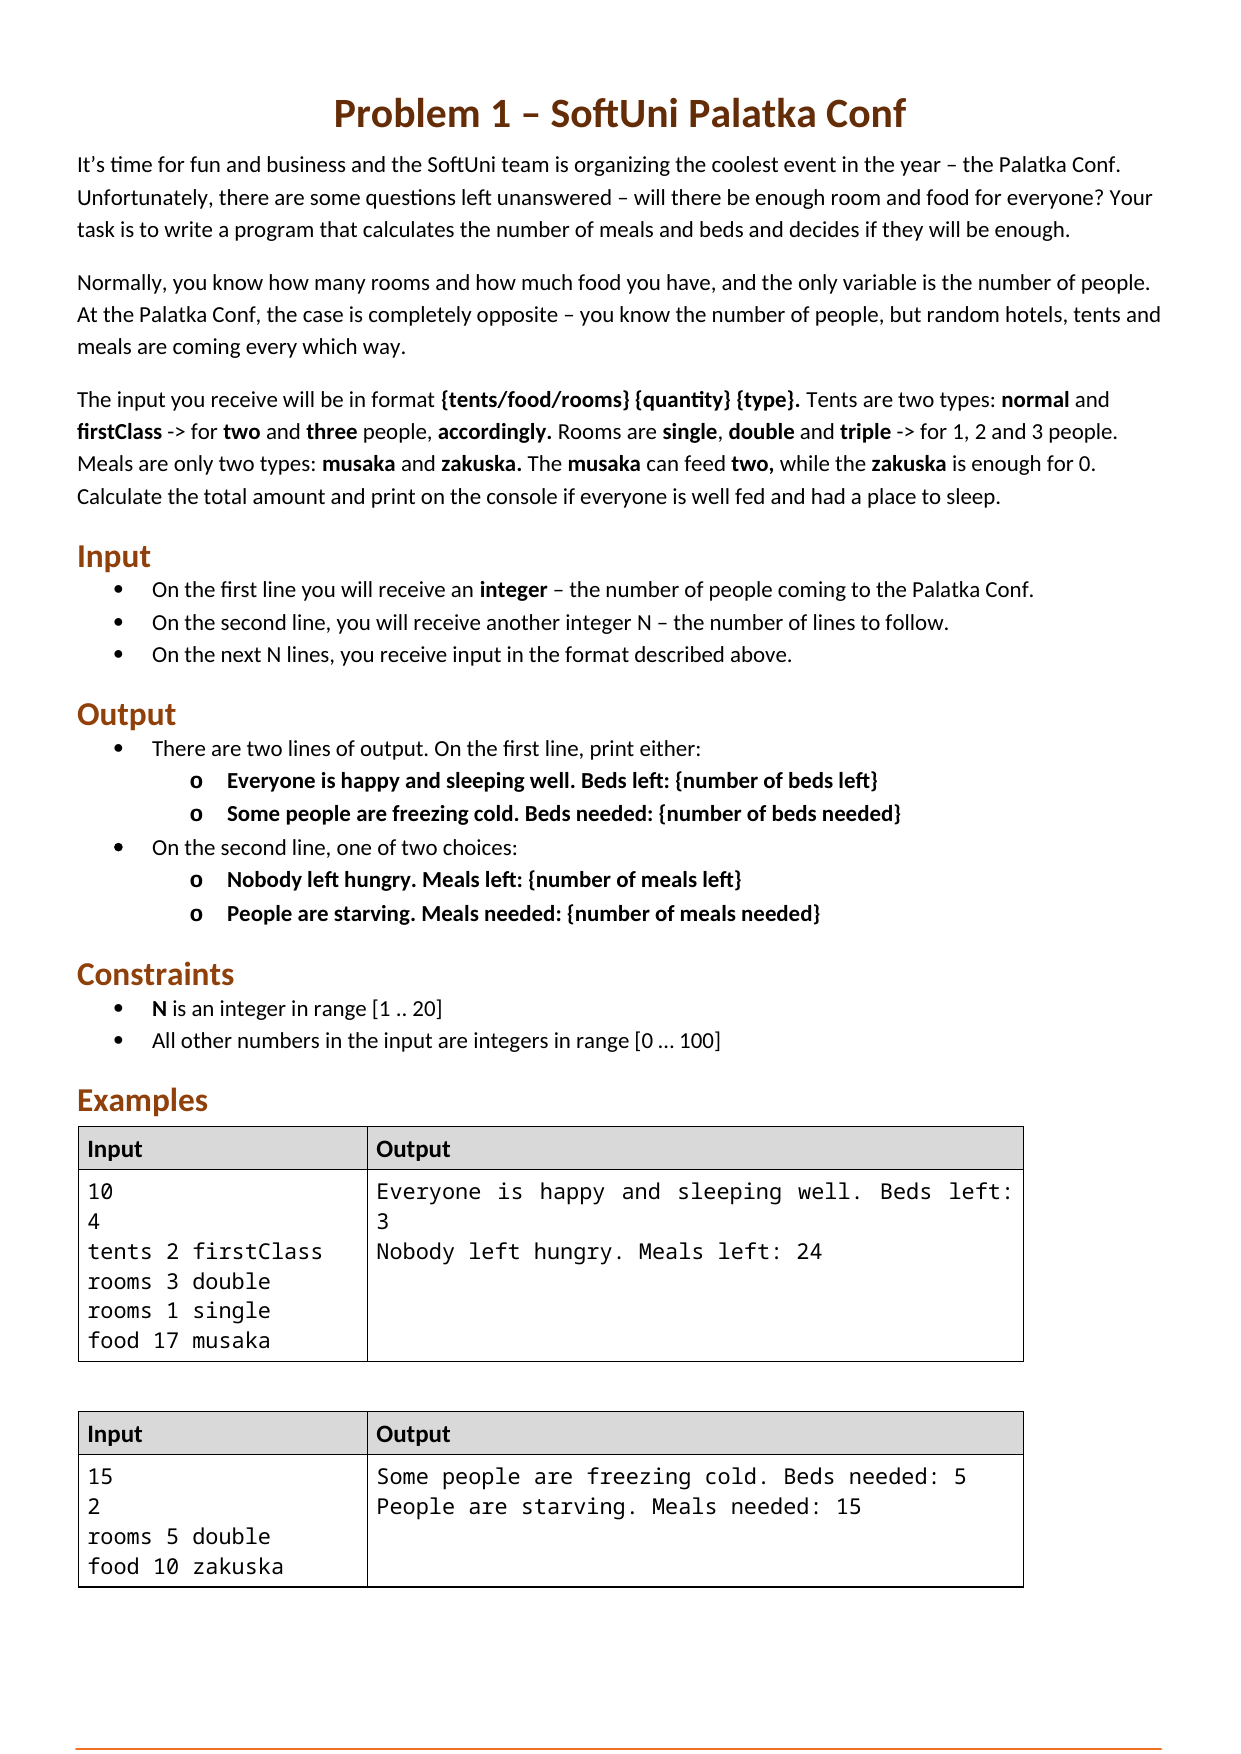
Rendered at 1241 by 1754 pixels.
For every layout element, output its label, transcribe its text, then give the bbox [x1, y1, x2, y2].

table_cell Some people are freezing cold. Beds needed: 5 People are starving. Meals needed: 15 [368, 1455, 1023, 1586]
list Everyone is happy and sleeping well. Beds left: {number of beds left} [189, 766, 1163, 795]
text The input you receive will be in format {tents/food/rooms} {quantity} {type}. Tents are two types: normal and firstClass -> for two and three people, accordingly. Rooms are single, double and triple -> for 1, 2 and 3 people. Meals are only two types: musaka and zakuska. The musaka can feed two, while the zakuska is enough for 0. Calculate the total amount and print on the console if everyone is well fed and had a place to sleep. [77, 385, 1163, 510]
list On the first line you will receive an integer – the number of people coming to the Palatka Conf. [114, 576, 1163, 603]
subtitle Problem 1 – SoftUni Palatka Conf [77, 87, 1163, 138]
list On the next N lines, you receive input in the format described above. [114, 640, 1163, 668]
table_header Output [368, 1127, 1023, 1169]
text Normally, you know how many rooms and how much food you have, and the only variable is the number of people. At the Palatka Conf, the case is completely opposite – you know the number of people, but random hotels, tents and meals are coming every which way. [77, 268, 1163, 360]
table_cell 10 4 tents 2 firstClass rooms 3 double rooms 1 single food 17 musaka [79, 1170, 367, 1361]
subtitle Input [77, 535, 1163, 576]
list N is an integer in range [1 .. 20] [114, 994, 1163, 1022]
subtitle Examples [77, 1079, 1163, 1120]
list Some people are freezing cold. Beds needed: {number of beds needed} [189, 799, 1163, 828]
list On the second line, you will receive another integer N – the number of lines to follow. [114, 608, 1163, 636]
list There are two lines of output. On the first line, print either: [114, 734, 1163, 762]
table_cell Everyone is happy and sleeping well. Beds left: 3 Nobody left hungry. Meals left: 24 [368, 1170, 1023, 1361]
list People are starving. Meals needed: {number of meals needed} [189, 899, 1163, 928]
list On the second line, one of two choices: [114, 833, 1163, 861]
subtitle Output [77, 693, 1163, 734]
list All other numbers in the input are integers in range [0 … 100] [114, 1026, 1163, 1054]
list Nobody left hungry. Meals left: {number of meals left} [189, 865, 1163, 894]
subtitle Constraints [77, 953, 1163, 994]
table_cell 15 2 rooms 5 double food 10 zakuska [79, 1455, 367, 1586]
table_header Input [79, 1412, 367, 1454]
text It’s time for fun and business and the SoftUni team is organizing the coolest event in the year – the Palatka Conf. Unfortunately, there are some questions left unanswered – will there be enough room and food for everyone? Your task is to write a program that calculates the number of meals and beds and decides if they will be enough. [77, 150, 1163, 243]
table_header Output [368, 1412, 1023, 1454]
table_header Input [79, 1127, 367, 1169]
